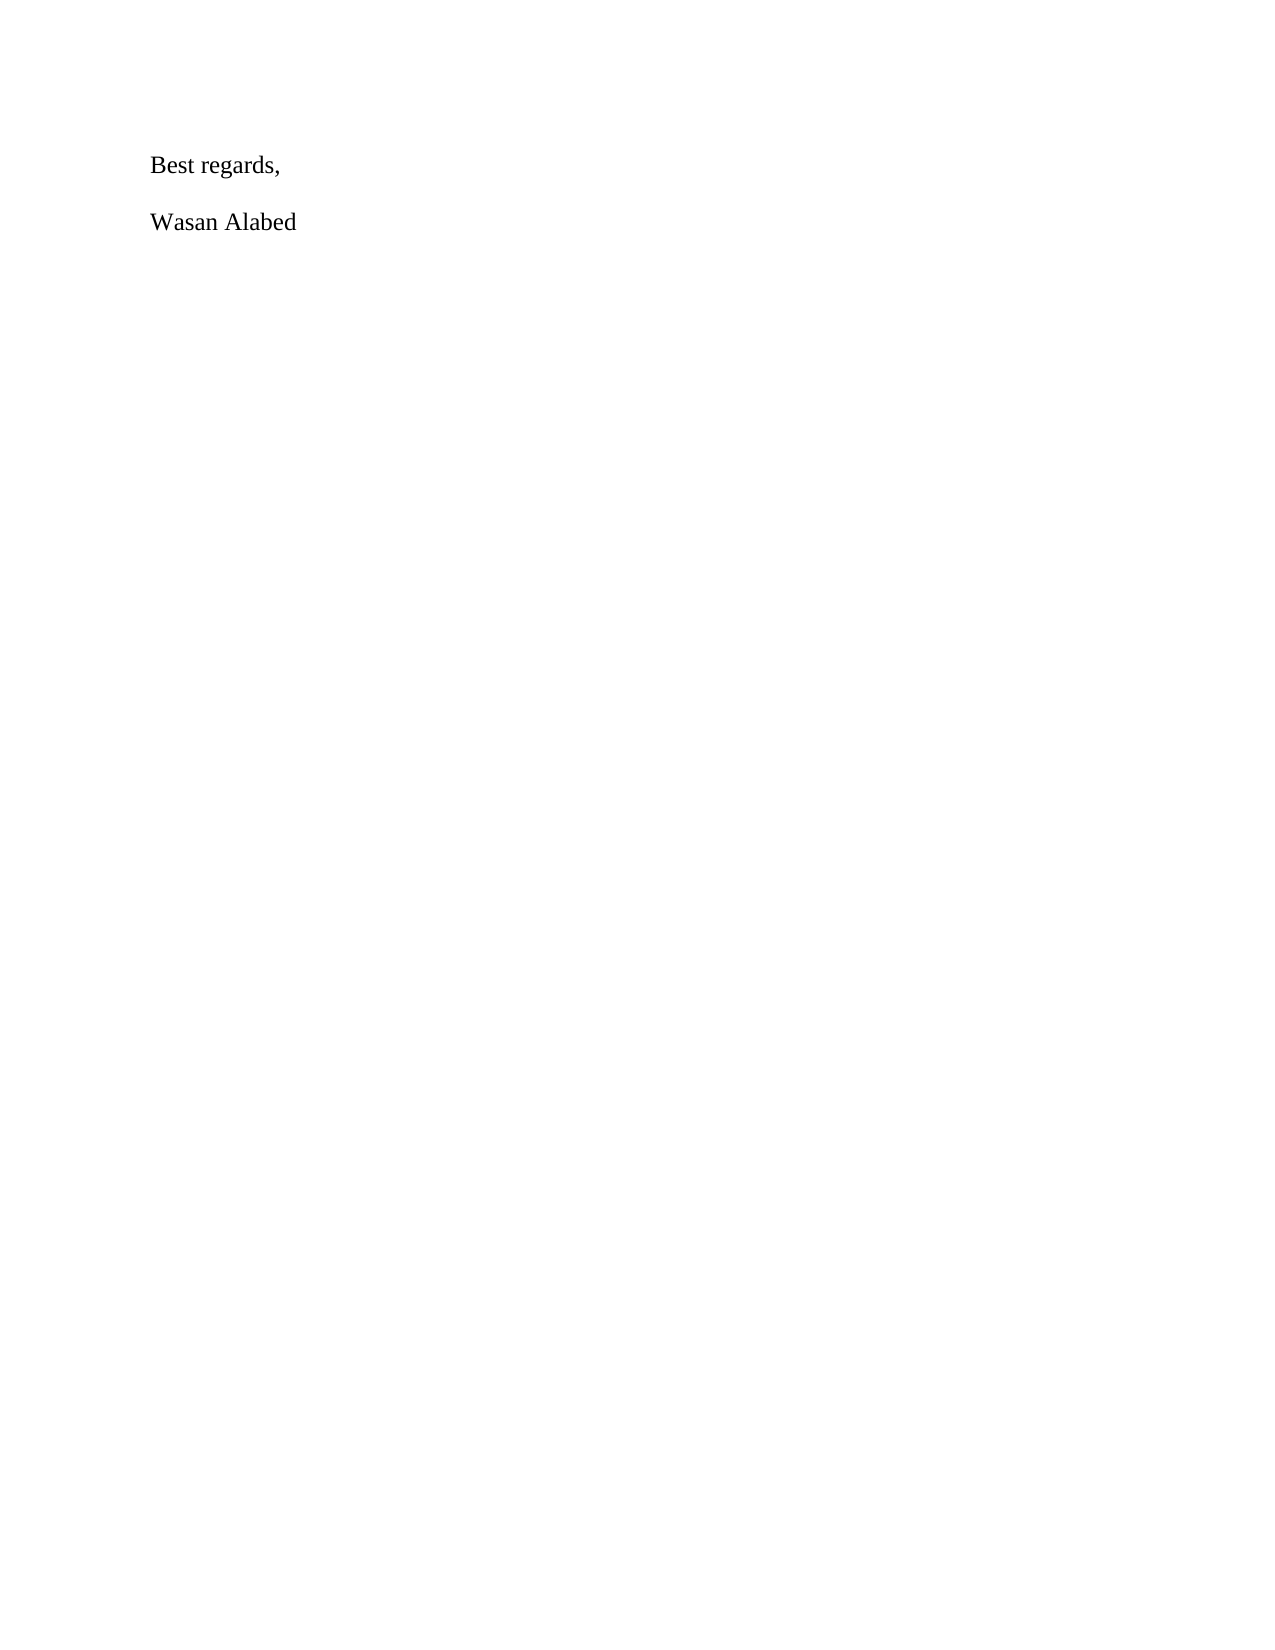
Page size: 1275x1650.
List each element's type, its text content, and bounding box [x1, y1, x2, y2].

text Wasan Alabed [150, 207, 1125, 236]
text Best regards, [150, 150, 1125, 179]
